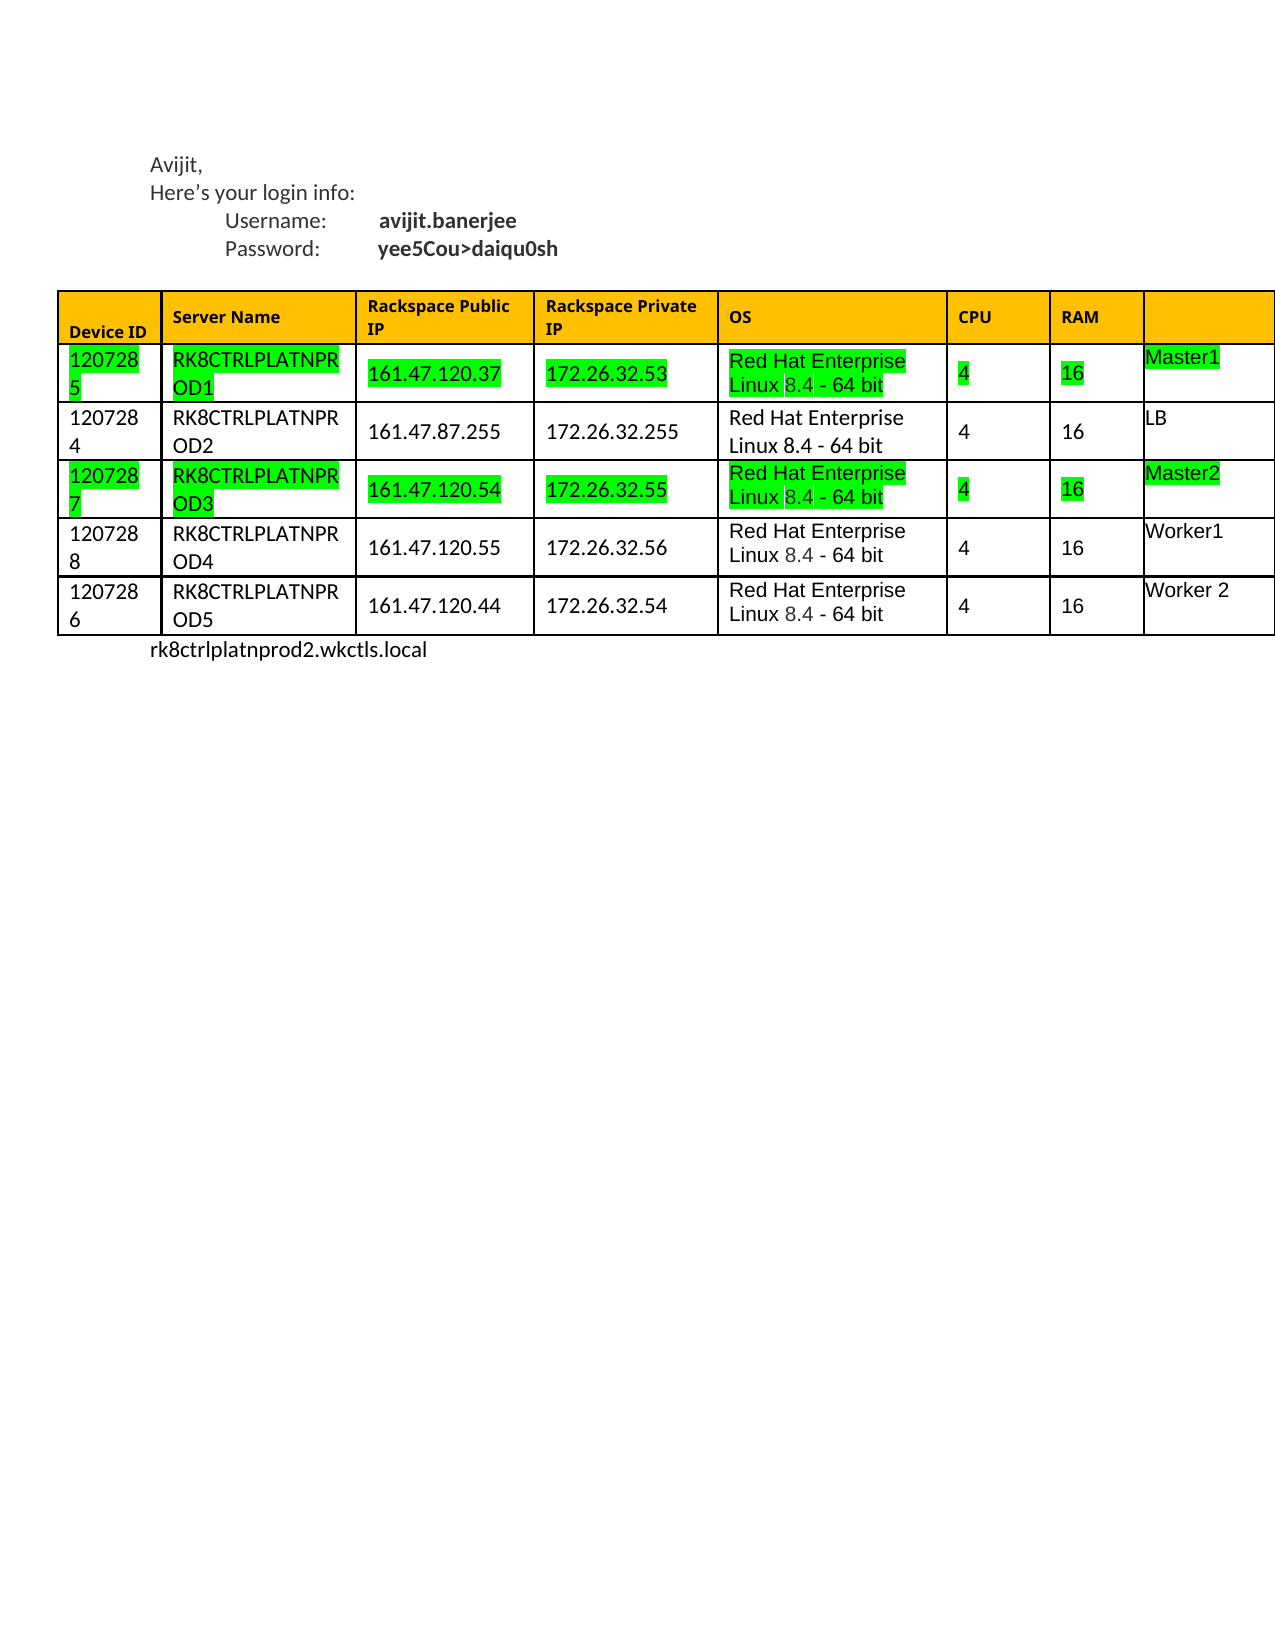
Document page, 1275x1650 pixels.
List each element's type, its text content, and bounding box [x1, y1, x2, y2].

table_header Device ID [59, 292, 160, 343]
table_cell 4 [948, 403, 1049, 459]
text Avijit, [150, 150, 1125, 178]
table_cell 1207288 [59, 519, 160, 575]
table_cell 1207284 [59, 403, 160, 459]
table_cell 4 [948, 461, 1049, 517]
table_cell RK8CTRLPLATNPROD3 [214, 461, 355, 517]
table_header RAM [1051, 292, 1143, 343]
table_cell Worker 2 [1145, 578, 1274, 633]
table_cell RK8CTRLPLATNPROD4 [163, 519, 355, 575]
table_cell 172.26.32.54 [535, 578, 717, 633]
table_cell 172.26.32.56 [535, 519, 717, 575]
table_cell 16 [1051, 461, 1143, 517]
text Password: yee5Cou>daiqu0sh [225, 234, 1125, 262]
table_cell 1207286 [59, 578, 160, 633]
table_header CPU [948, 292, 1049, 343]
table_cell 16 [1051, 578, 1143, 633]
table_cell RK8CTRLPLATNPROD5 [163, 578, 355, 633]
table_cell 172.26.32.255 [535, 403, 717, 459]
table_cell 4 [948, 519, 1049, 575]
table_header Rackspace Private IP [535, 292, 717, 343]
table_cell Red Hat Enterprise Linux 8.4 - 64 bit [719, 578, 946, 633]
table_cell 161.47.120.44 [357, 578, 533, 633]
table_cell Red Hat Enterprise Linux 8.4 - 64 bit [719, 519, 946, 575]
table_cell Worker1 [1145, 519, 1274, 575]
table_cell Master2 [1145, 461, 1274, 517]
table_cell 16 [1051, 519, 1143, 575]
table_header Rackspace Public IP [357, 292, 533, 343]
table_cell 1207285 [81, 345, 160, 401]
table_cell 4 [948, 578, 1049, 633]
table_cell 16 [1051, 403, 1143, 459]
table_cell LB [1145, 403, 1274, 459]
table_cell 161.47.120.55 [357, 519, 533, 575]
text Here’s your login info: [150, 178, 1125, 206]
table_cell 172.26.32.53 [535, 345, 717, 401]
table_cell 172.26.32.55 [535, 461, 717, 517]
table_cell RK8CTRLPLATNPROD2 [163, 403, 355, 459]
table_cell 1207287 [81, 461, 160, 517]
table_header [1145, 292, 1274, 343]
text Username: avijit.banerjee [225, 206, 1125, 234]
table_cell 16 [1051, 345, 1143, 401]
table_cell Red Hat Enterprise Linux 8.4 - 64 bit [719, 461, 946, 517]
table_cell Master1 [1145, 345, 1274, 401]
table_cell 161.47.120.54 [357, 461, 533, 517]
table_cell 161.47.87.255 [357, 403, 533, 459]
table_cell Red Hat Enterprise Linux 8.4 - 64 bit [719, 403, 946, 459]
table_cell 161.47.120.37 [357, 345, 533, 401]
table_header Server Name [163, 292, 355, 343]
table_header OS [719, 292, 946, 343]
table_cell Red Hat Enterprise Linux 8.4 - 64 bit [719, 345, 946, 401]
table_cell 4 [948, 345, 1049, 401]
table_cell RK8CTRLPLATNPROD1 [214, 345, 355, 401]
text rk8ctrlplatnprod2.wkctls.local [150, 636, 1125, 664]
